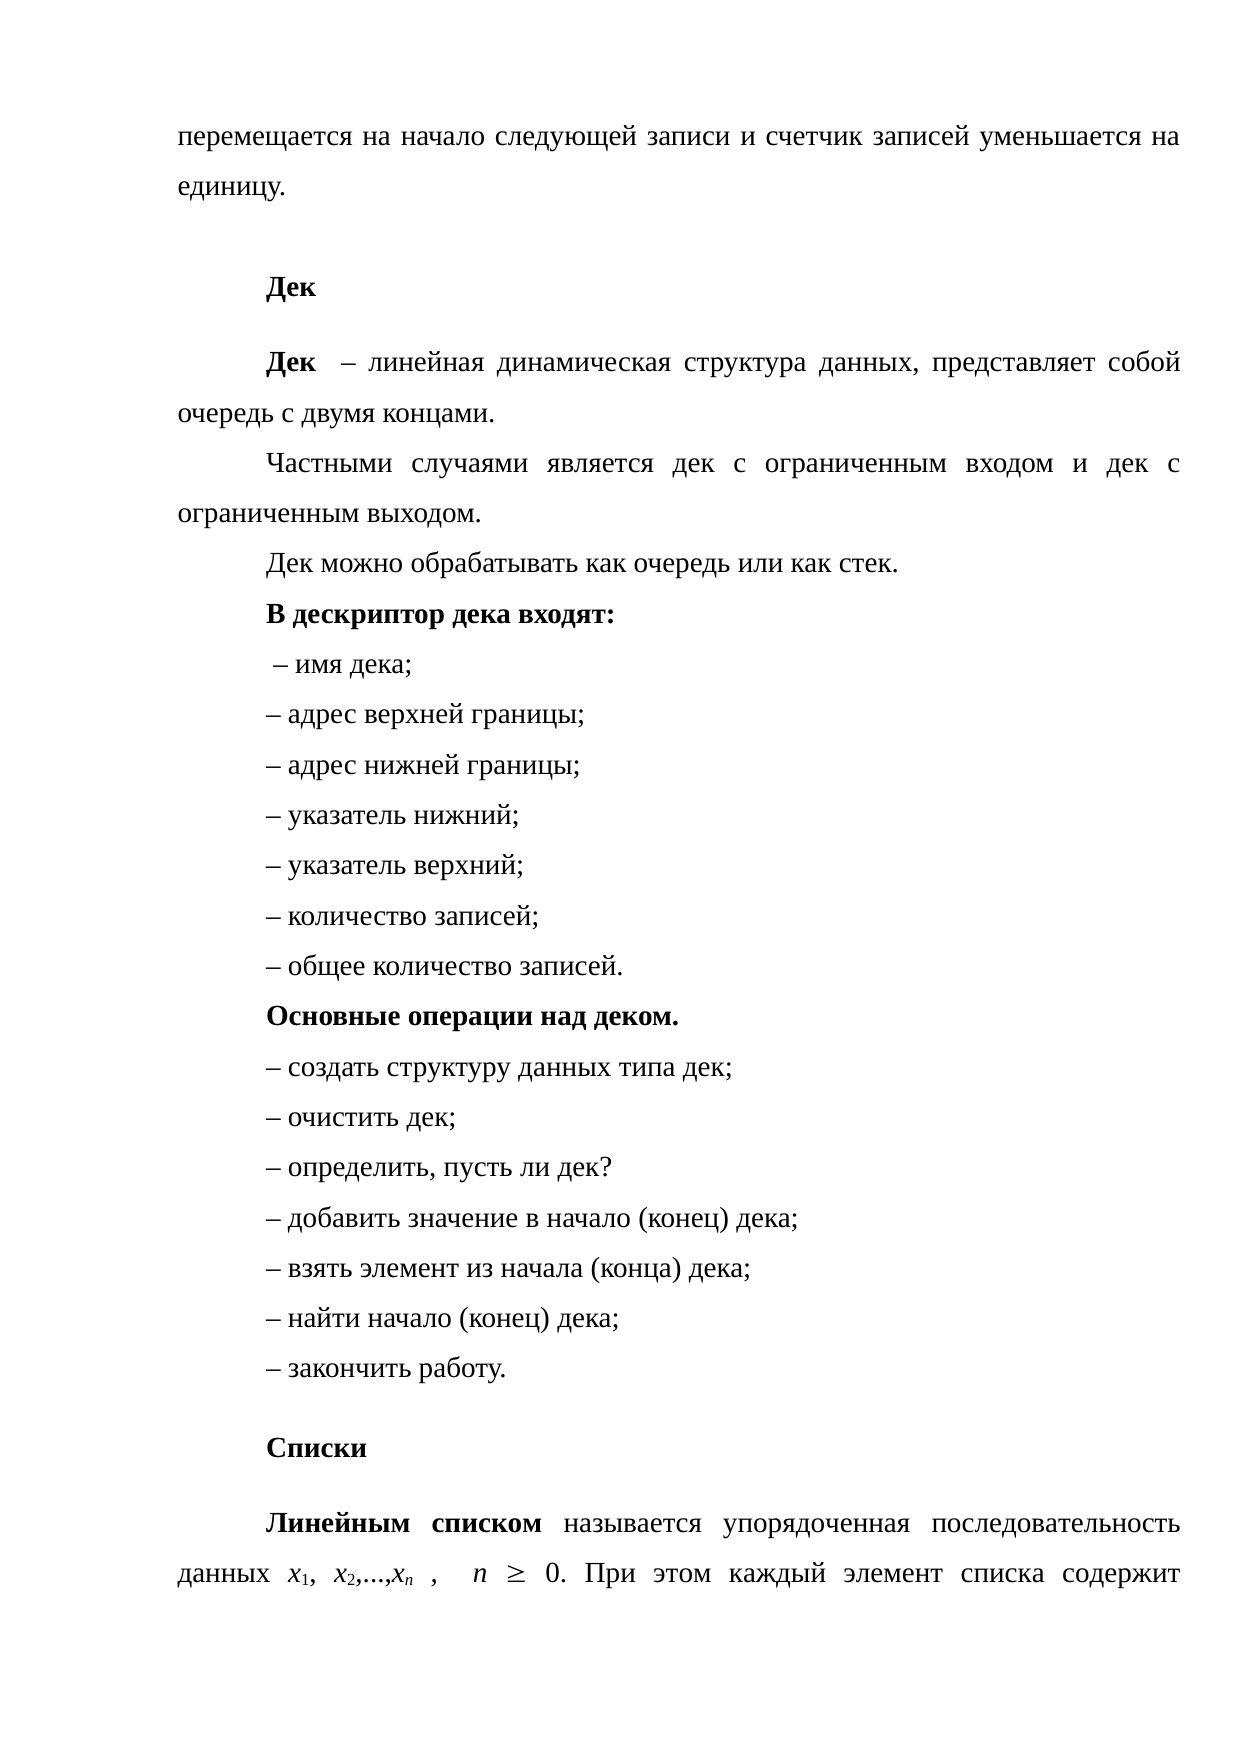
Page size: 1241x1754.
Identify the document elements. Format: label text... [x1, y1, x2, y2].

text – создать структуру данных типа дек; [177, 1049, 1181, 1082]
text Дек – линейная динамическая структура данных, представляет собой очередь с двумя концами. [177, 344, 1181, 428]
text – очистить дек; [177, 1099, 1181, 1133]
text – адрес нижней границы; [177, 747, 1181, 780]
text – взять элемент из начала (конца) дека; [177, 1250, 1181, 1283]
text – указатель нижний; [177, 797, 1181, 831]
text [177, 118, 1181, 202]
text – имя дека; [177, 646, 1181, 680]
text Дек можно обрабатывать как очередь или как стек. [177, 546, 1181, 579]
text – указатель верхний; [177, 847, 1181, 881]
text – общее количество записей. [177, 948, 1181, 982]
text – адрес верхней границы; [177, 697, 1181, 730]
text – найти начало (конец) дека; [177, 1300, 1181, 1334]
text В дескриптор дека входят: [177, 596, 1181, 629]
subtitle Списки [177, 1430, 1181, 1463]
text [177, 1505, 1181, 1589]
text Частными случаями является дек с ограниченным входом и дек с ограниченным выходом. [177, 445, 1181, 529]
text – добавить значение в начало (конец) дека; [177, 1200, 1181, 1233]
text Дек [177, 269, 1181, 303]
text – определить, пусть ли дек? [177, 1149, 1181, 1183]
text Основные операции над деком. [177, 998, 1181, 1032]
text – количество записей; [177, 898, 1181, 931]
text – закончить работу. [177, 1351, 1181, 1384]
